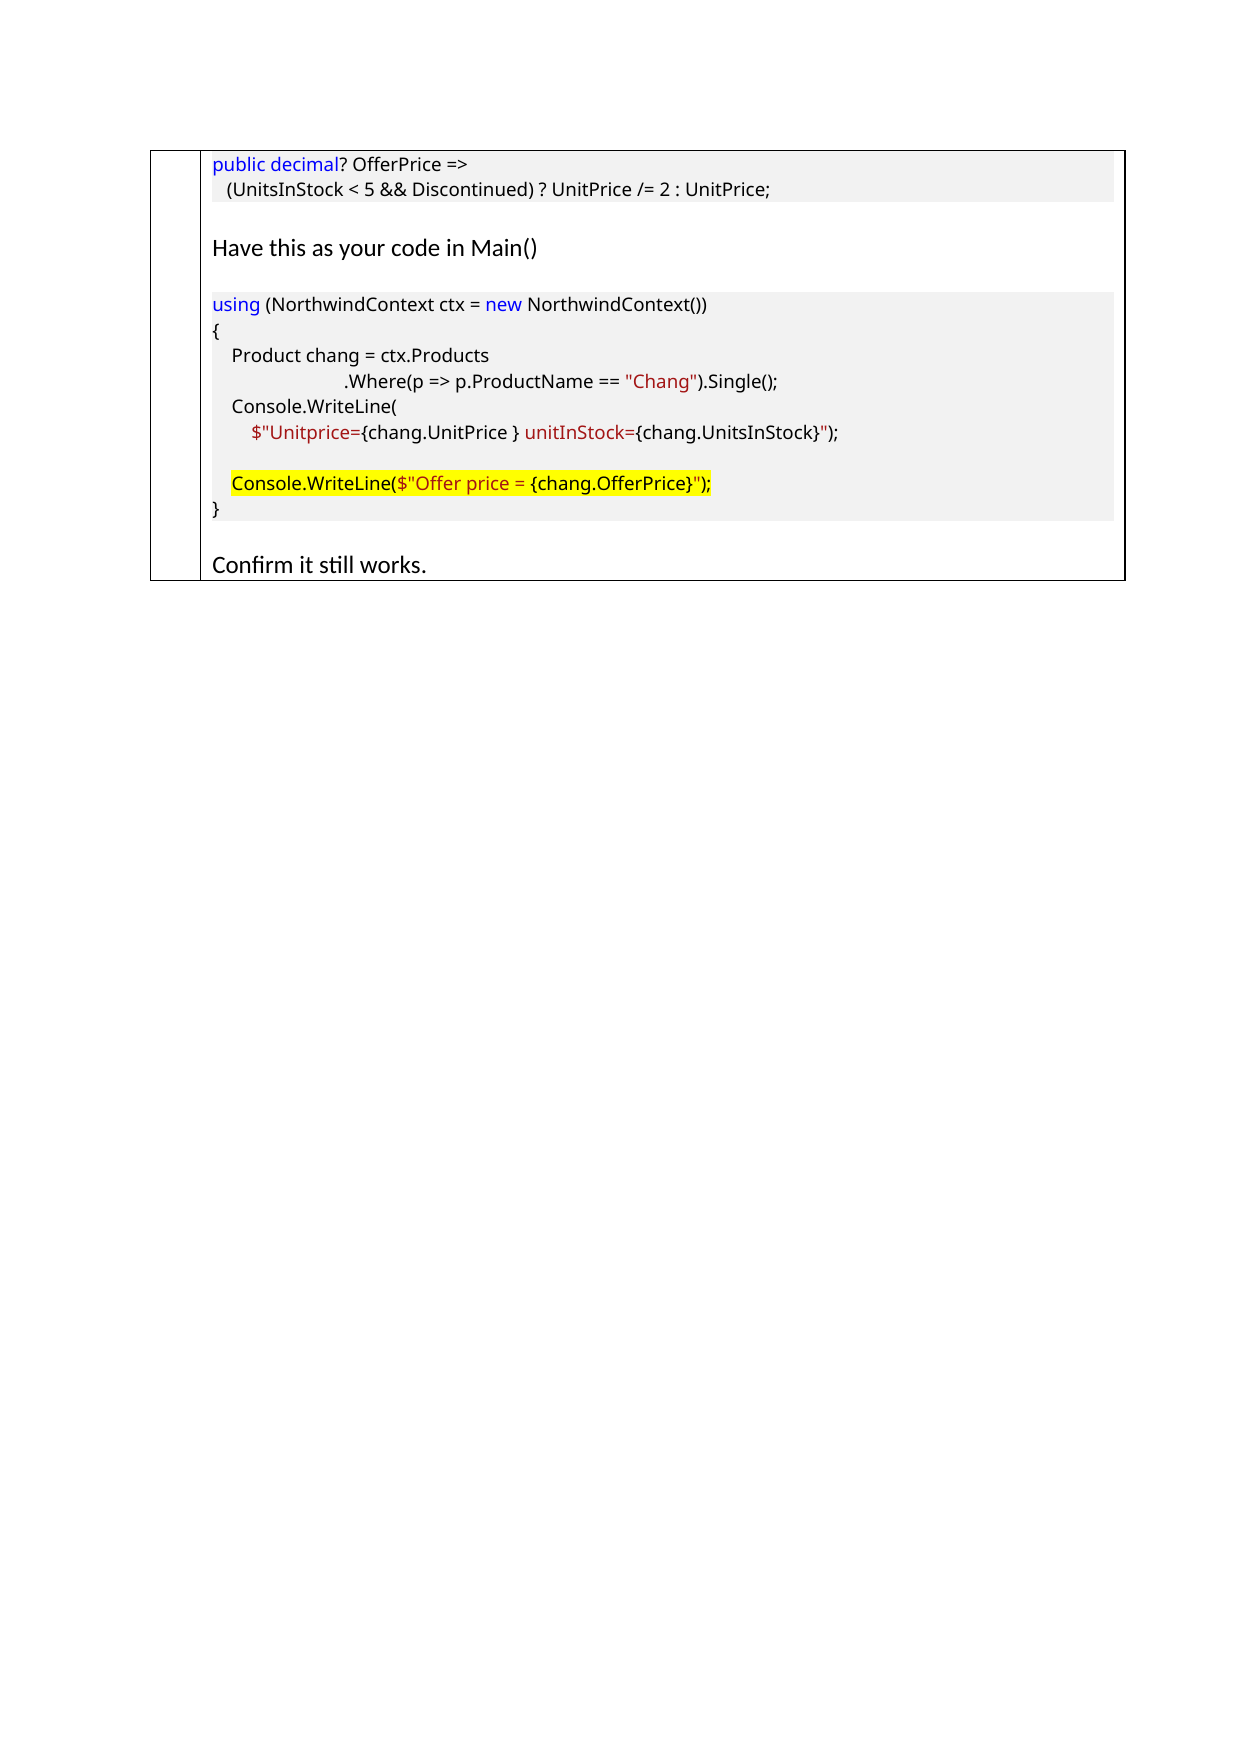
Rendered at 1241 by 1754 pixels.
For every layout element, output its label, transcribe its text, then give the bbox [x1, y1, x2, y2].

table_cell 13 [151, 151, 200, 580]
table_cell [201, 151, 1124, 580]
